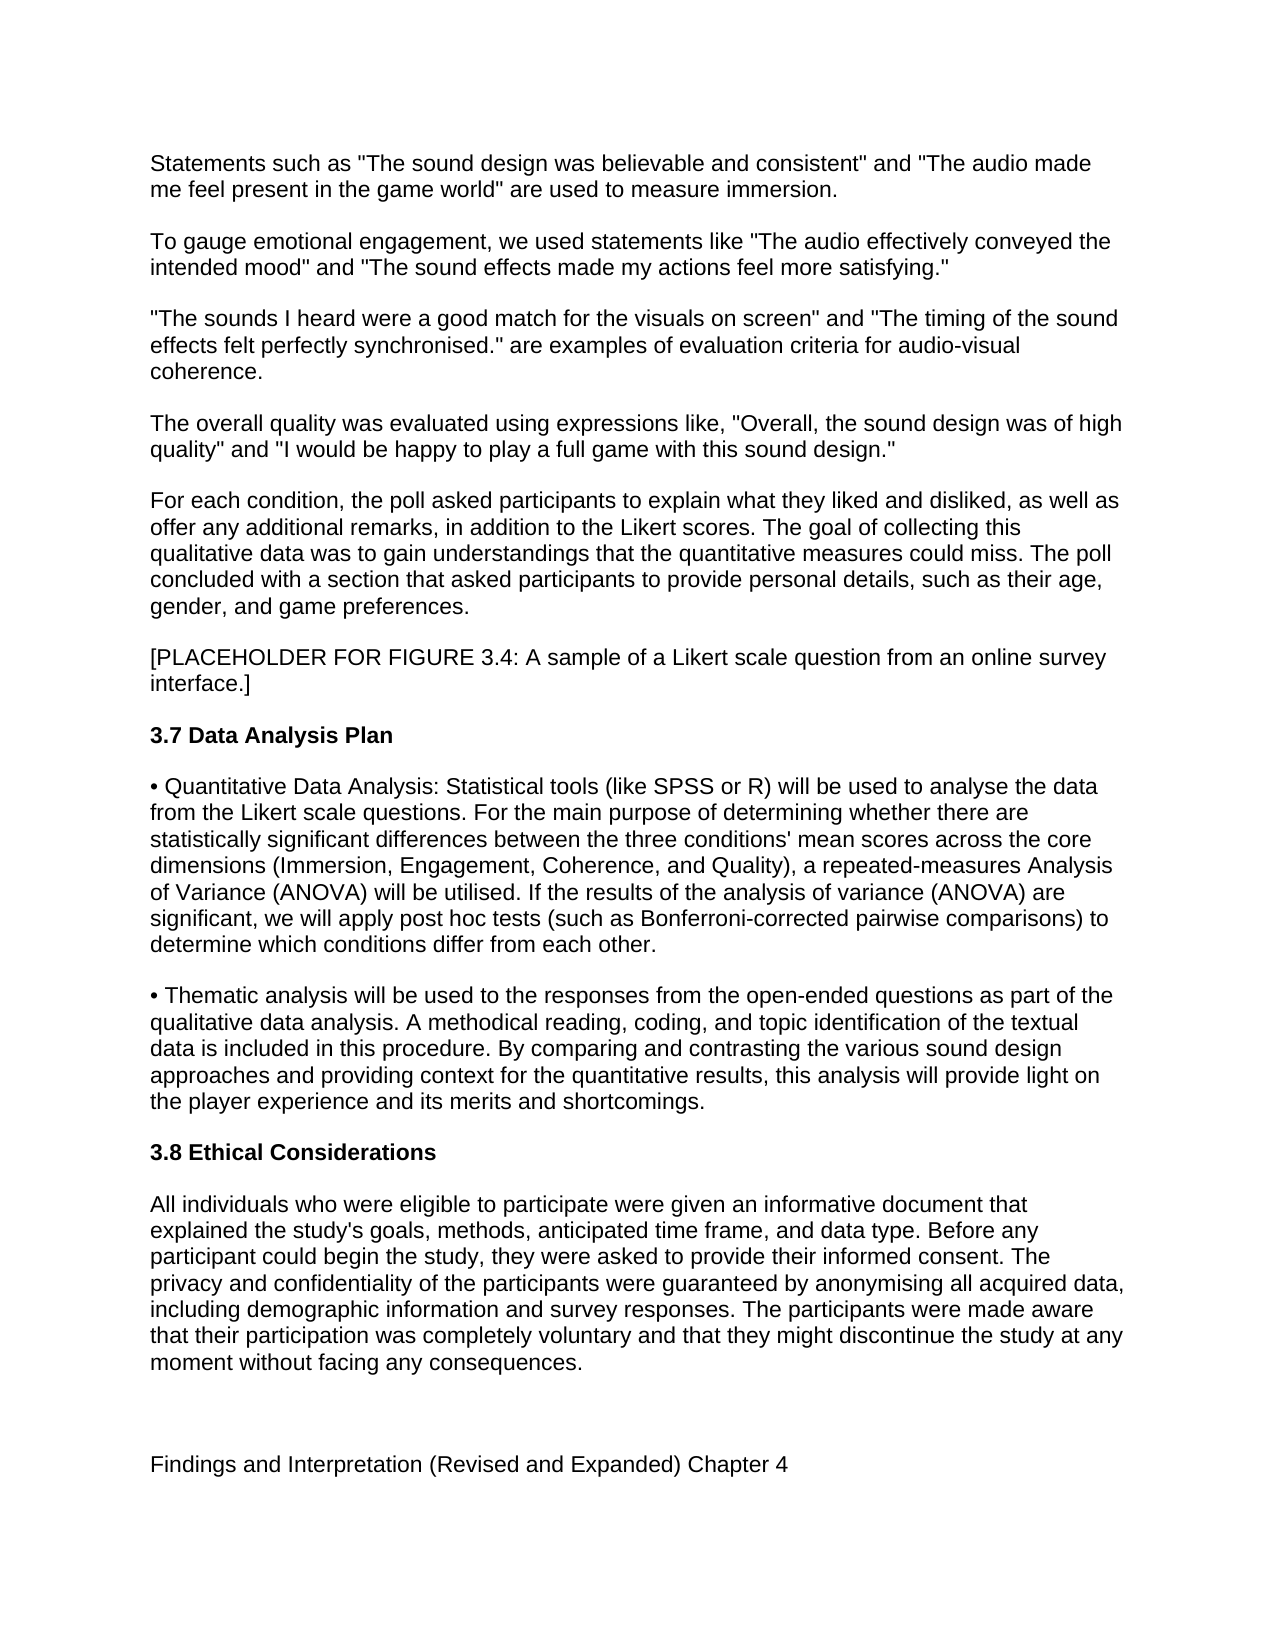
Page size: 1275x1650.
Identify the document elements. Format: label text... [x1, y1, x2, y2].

text • Quantitative Data Analysis: Statistical tools (like SPSS or R) will be used to analyse the data from the Likert scale questions. For the main purpose of determining whether there are statistically significant differences between the three conditions' mean scores across the core dimensions (Immersion, Engagement, Coherence, and Quality), a repeated-measures Analysis of Variance (ANOVA) will be utilised. If the results of the analysis of variance (ANOVA) are significant, we will apply post hoc tests (such as Bonferroni-corrected pairwise comparisons) to determine which conditions differ from each other. [150, 773, 1125, 957]
text [PLACEHOLDER FOR FIGURE 3.4: A sample of a Likert scale question from an online survey interface.] [150, 644, 1125, 697]
text The overall quality was evaluated using expressions like, "Overall, the sound design was of high quality" and "I would be happy to play a full game with this sound design." [150, 409, 1125, 462]
text 3.7 Data Analysis Plan [150, 722, 1125, 748]
text • Thematic analysis will be used to the responses from the open-ended questions as part of the qualitative data analysis. A methodical reading, coding, and topic identification of the textual data is included in this procedure. By comparing and contrasting the various sound design approaches and providing context for the quantitative results, this analysis will provide light on the player experience and its merits and shortcomings. [150, 982, 1125, 1114]
text Findings and Interpretation (Revised and Expanded) Chapter 4 [150, 1451, 1125, 1478]
text All individuals who were eligible to participate were given an informative document that explained the study's goals, methods, anticipated time frame, and data type. Before any participant could begin the study, they were asked to provide their informed consent. The privacy and confidentiality of the participants were guaranteed by anonymising all acquired data, including demographic information and survey responses. The participants were made aware that their participation was completely voluntary and that they might discontinue the study at any moment without facing any consequences. [150, 1191, 1125, 1375]
text Statements such as "The sound design was believable and consistent" and "The audio made me feel present in the game world" are used to measure immersion. [150, 150, 1125, 203]
text For each condition, the poll asked participants to explain what they liked and disliked, as well as offer any additional remarks, in addition to the Likert scores. The goal of collecting this qualitative data was to gain understandings that the quantitative measures could miss. The poll concluded with a section that asked participants to provide personal details, such as their age, gender, and game preferences. [150, 487, 1125, 619]
text 3.8 Ethical Considerations [150, 1139, 1125, 1166]
text "The sounds I heard were a good match for the visuals on screen" and "The timing of the sound effects felt perfectly synchronised." are examples of evaluation criteria for audio-visual coherence. [150, 305, 1125, 384]
text To gauge emotional engagement, we used statements like "The audio effectively conveyed the intended mood" and "The sound effects made my actions feel more satisfying." [150, 228, 1125, 280]
